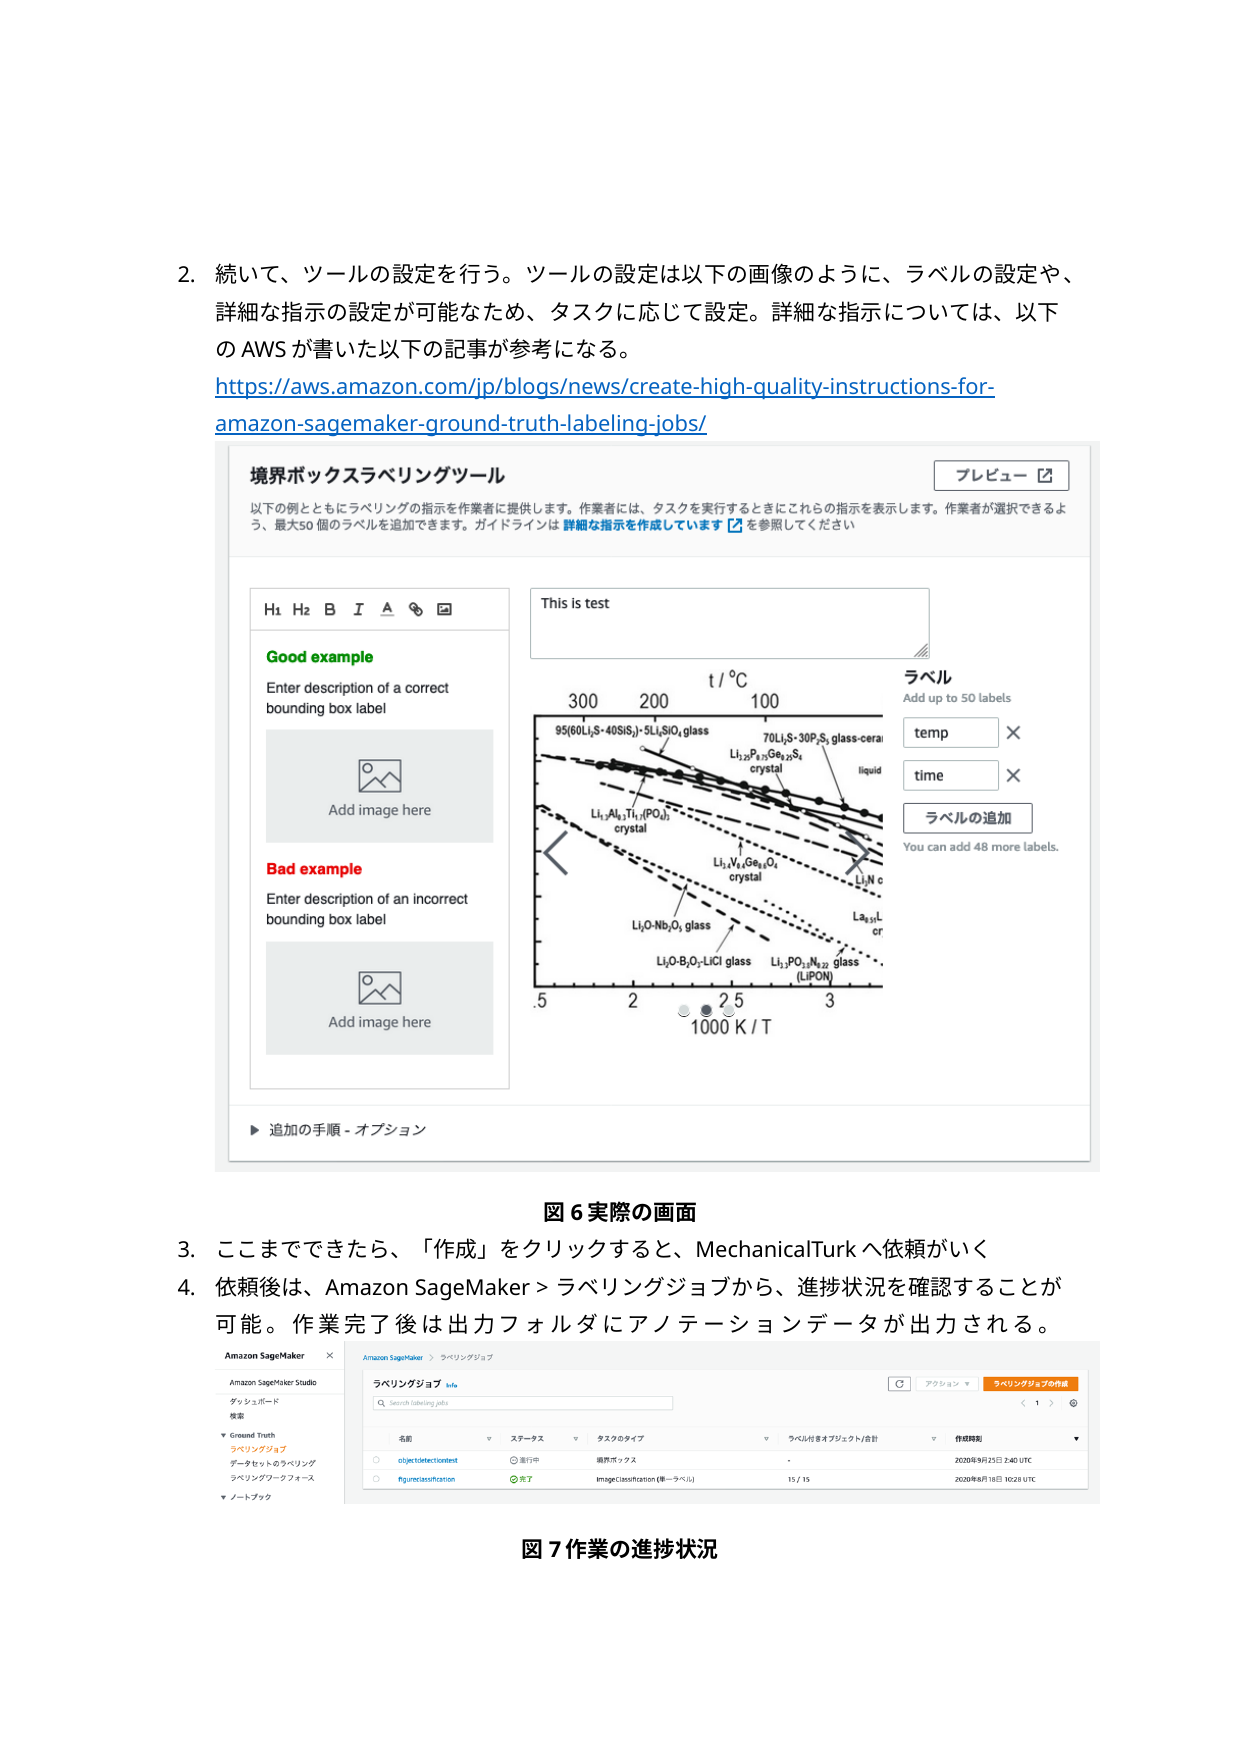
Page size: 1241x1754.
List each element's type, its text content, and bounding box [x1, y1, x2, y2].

picture [214, 1341, 1100, 1504]
list ここまでできたら、「作成」をクリックすると、MechanicalTurkへ依頼がいく [177, 1229, 1063, 1267]
picture [214, 441, 1100, 1172]
